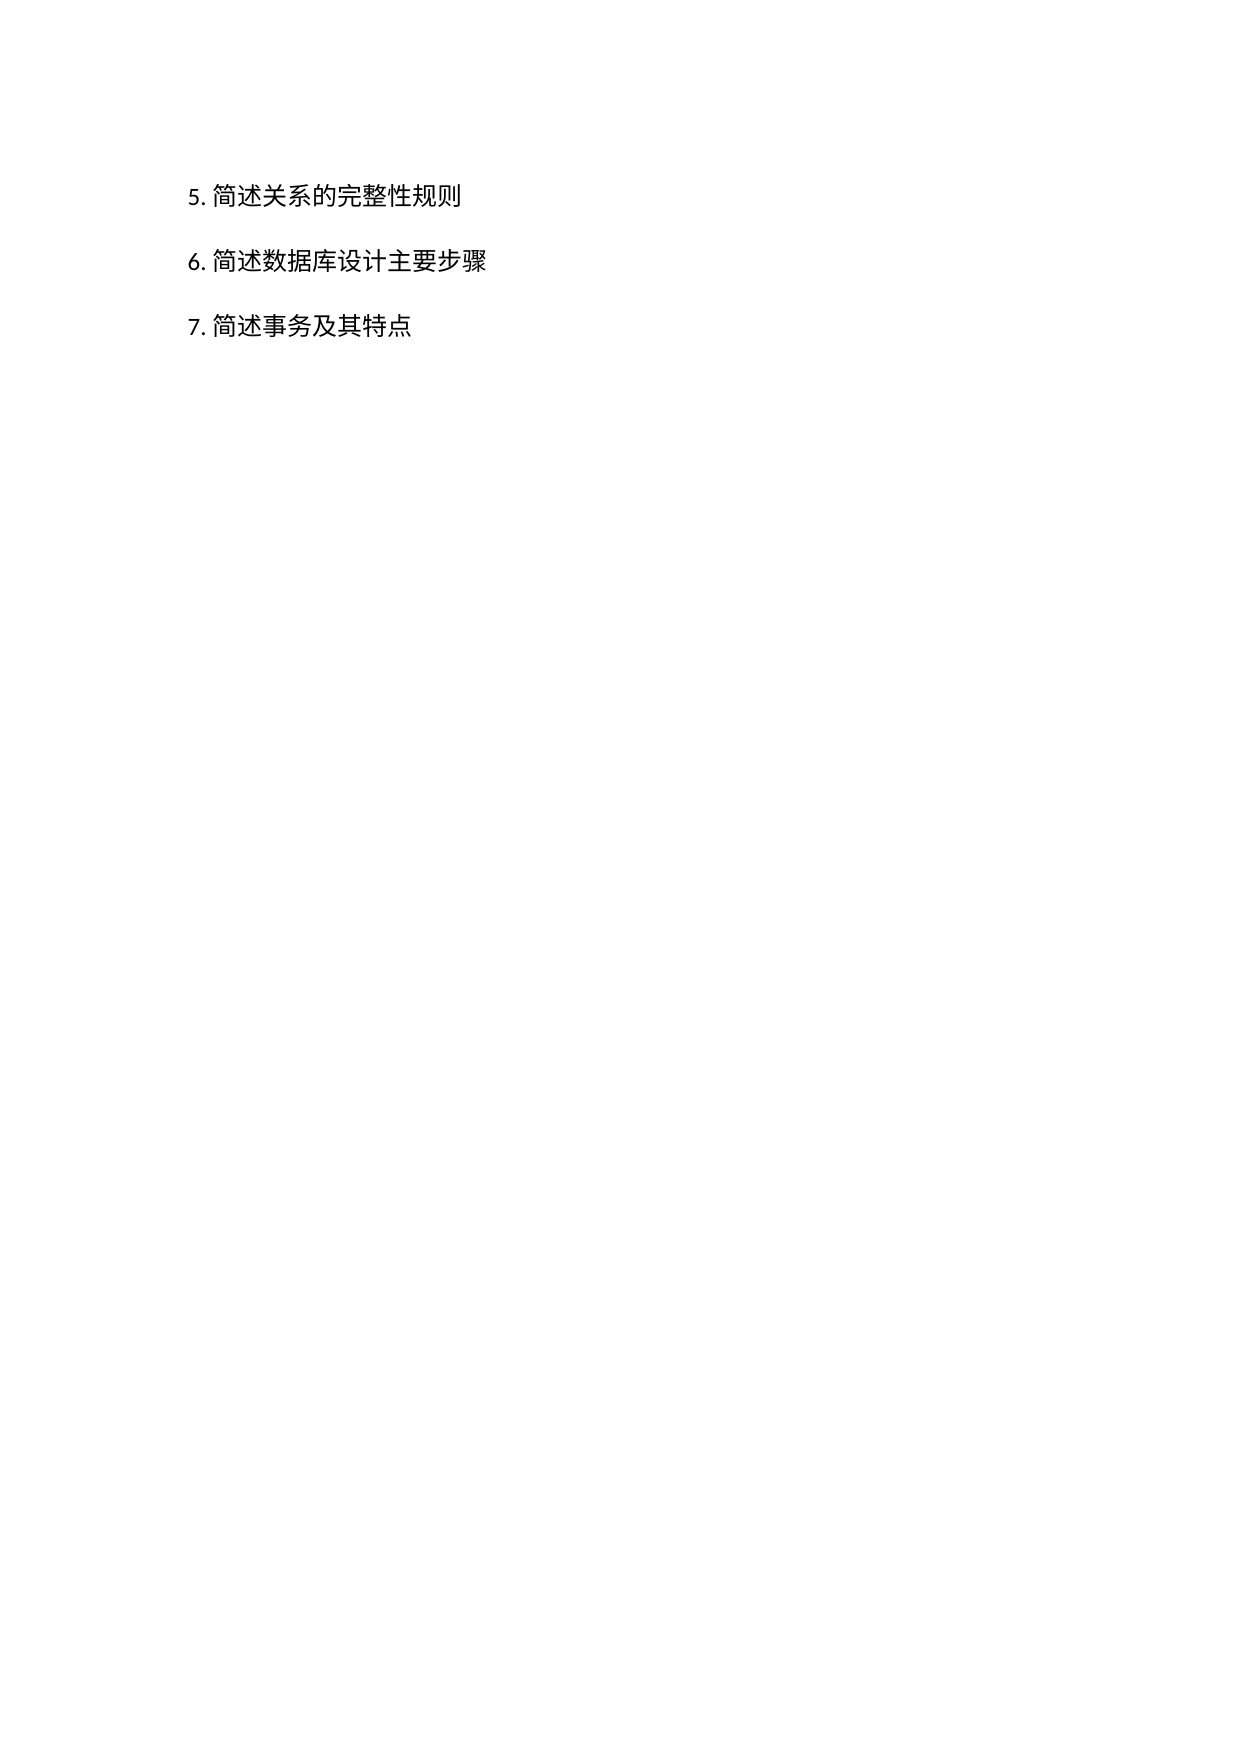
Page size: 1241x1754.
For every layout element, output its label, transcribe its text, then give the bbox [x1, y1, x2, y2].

text 7. 简述事务及其特点 [187, 292, 1053, 357]
text 6. 简述数据库设计主要步骤 [187, 227, 1053, 292]
text 5. 简述关系的完整性规则 [187, 162, 1053, 227]
